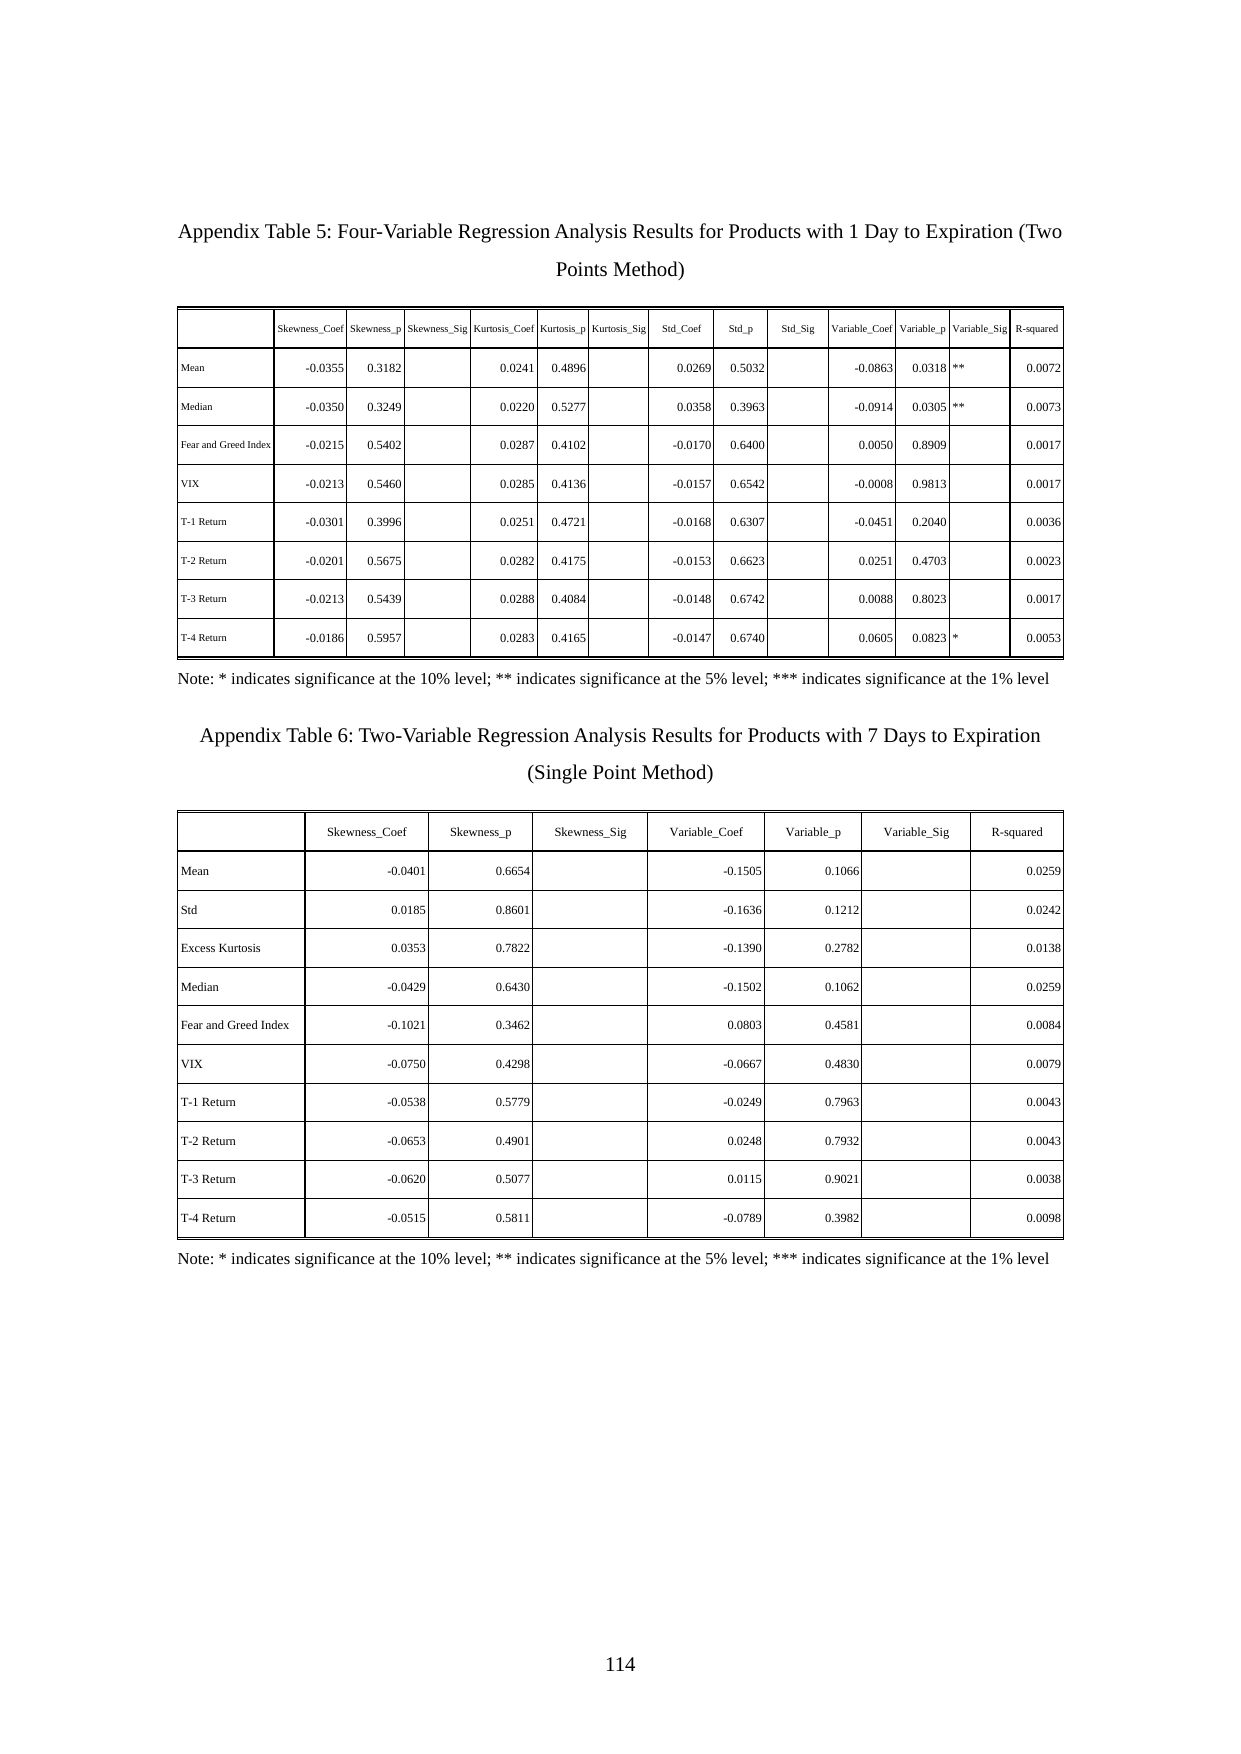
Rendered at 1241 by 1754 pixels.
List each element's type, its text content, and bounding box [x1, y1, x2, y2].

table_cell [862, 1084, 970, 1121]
table_cell T-4 Return [178, 619, 273, 656]
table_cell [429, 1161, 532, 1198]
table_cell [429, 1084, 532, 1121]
table_cell 0.0185 [306, 891, 428, 928]
text Note: * indicates significance at the 10% level; ** indicates significance at the 5% level; *** indicates significance at the 1% level [177, 660, 1063, 697]
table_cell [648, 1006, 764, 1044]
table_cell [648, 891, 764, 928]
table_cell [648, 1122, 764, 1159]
table_cell -0.0301 [275, 503, 346, 541]
table_cell [950, 426, 1009, 464]
table_cell 0.4084 [538, 580, 588, 618]
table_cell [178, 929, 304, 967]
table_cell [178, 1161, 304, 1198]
table_cell -0.0186 [275, 619, 346, 656]
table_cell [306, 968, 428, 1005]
table_header Std_Coef [649, 310, 713, 347]
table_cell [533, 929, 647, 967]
table_header Variable_p [765, 813, 861, 850]
table_header [178, 310, 273, 347]
table_cell 0.6742 [714, 580, 767, 618]
table_cell 0.8023 [896, 580, 949, 618]
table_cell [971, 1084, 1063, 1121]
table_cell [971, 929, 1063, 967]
table_header Variable_Coef [829, 310, 895, 347]
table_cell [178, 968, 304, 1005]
table_cell 0.8909 [896, 426, 949, 464]
table_cell [768, 542, 828, 579]
table_cell 0.0220 [471, 388, 537, 425]
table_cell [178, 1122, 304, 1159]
table_cell [589, 503, 648, 541]
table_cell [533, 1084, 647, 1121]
table_cell [589, 426, 648, 464]
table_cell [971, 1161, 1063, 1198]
table_cell -0.0168 [649, 503, 713, 541]
table_cell 0.4136 [538, 465, 588, 502]
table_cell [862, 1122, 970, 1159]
table_cell [589, 580, 648, 618]
table_header Std_Sig [768, 310, 828, 347]
table_cell [589, 619, 648, 656]
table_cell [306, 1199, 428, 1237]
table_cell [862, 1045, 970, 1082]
table_cell -0.0401 [306, 852, 428, 890]
table_cell [768, 619, 828, 656]
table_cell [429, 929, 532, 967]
table_header Skewness_p [429, 813, 532, 850]
table_cell Fear and Greed Index [178, 426, 273, 464]
table_cell 0.6542 [714, 465, 767, 502]
table_cell 0.0036 [1011, 503, 1063, 541]
table_header [178, 813, 304, 850]
table_cell -0.0914 [829, 388, 895, 425]
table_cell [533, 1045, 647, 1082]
table_cell [768, 580, 828, 618]
table_cell 0.5032 [714, 349, 767, 387]
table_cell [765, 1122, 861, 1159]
table_header Std_p [714, 310, 767, 347]
table_cell 0.0088 [829, 580, 895, 618]
table_cell 0.6307 [714, 503, 767, 541]
table_cell -0.0451 [829, 503, 895, 541]
table_cell 0.6654 [429, 852, 532, 890]
table_header Variable_Sig [862, 813, 970, 850]
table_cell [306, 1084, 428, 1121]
table_cell [589, 388, 648, 425]
table_cell 0.0251 [829, 542, 895, 579]
table_cell 0.0287 [471, 426, 537, 464]
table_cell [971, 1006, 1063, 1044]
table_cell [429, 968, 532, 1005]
table_cell 0.5957 [347, 619, 404, 656]
table_cell Median [178, 388, 273, 425]
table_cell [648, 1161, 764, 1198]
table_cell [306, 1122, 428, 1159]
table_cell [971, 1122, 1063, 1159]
table_cell 0.3249 [347, 388, 404, 425]
table_cell T-2 Return [178, 542, 273, 579]
table_header R-squared [1011, 310, 1063, 347]
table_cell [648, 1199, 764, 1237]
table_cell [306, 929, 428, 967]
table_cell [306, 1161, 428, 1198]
table_cell 0.0288 [471, 580, 537, 618]
table_cell -0.0213 [275, 580, 346, 618]
table_cell 0.6740 [714, 619, 767, 656]
table_cell [950, 503, 1009, 541]
table_cell 0.6623 [714, 542, 767, 579]
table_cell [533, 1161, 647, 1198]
table_header Variable_Sig [950, 310, 1009, 347]
table_cell [950, 580, 1009, 618]
table_header Kurtosis_Coef [471, 310, 537, 347]
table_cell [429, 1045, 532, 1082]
table_cell 0.0050 [829, 426, 895, 464]
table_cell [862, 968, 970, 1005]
table_cell Mean [178, 852, 304, 890]
table_cell 0.8601 [429, 891, 532, 928]
table_cell [533, 891, 647, 928]
table_cell -0.0148 [649, 580, 713, 618]
table_cell [768, 426, 828, 464]
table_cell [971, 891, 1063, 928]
table_cell [768, 388, 828, 425]
table_cell 0.0053 [1011, 619, 1063, 656]
table_cell [405, 388, 470, 425]
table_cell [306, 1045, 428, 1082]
table_cell 0.3182 [347, 349, 404, 387]
table_cell -0.0170 [649, 426, 713, 464]
table_header Variable_Coef [648, 813, 764, 850]
table_cell 0.9813 [896, 465, 949, 502]
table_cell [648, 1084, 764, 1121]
table_header Kurtosis_p [538, 310, 588, 347]
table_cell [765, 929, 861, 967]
table_cell -0.0201 [275, 542, 346, 579]
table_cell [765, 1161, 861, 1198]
table_cell 0.0072 [1011, 349, 1063, 387]
table_cell ** [950, 349, 1009, 387]
table_cell 0.0318 [896, 349, 949, 387]
table_cell 0.6400 [714, 426, 767, 464]
table_header R-squared [971, 813, 1063, 850]
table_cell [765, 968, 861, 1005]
table_header Skewness_p [347, 310, 404, 347]
table_cell -0.0157 [649, 465, 713, 502]
table_header Skewness_Sig [405, 310, 470, 347]
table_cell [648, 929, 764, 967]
table_header Skewness_Coef [275, 310, 346, 347]
table_cell -0.0147 [649, 619, 713, 656]
table_cell 0.4165 [538, 619, 588, 656]
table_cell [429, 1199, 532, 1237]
table_cell 0.0269 [649, 349, 713, 387]
table_cell 0.4102 [538, 426, 588, 464]
table_header Skewness_Coef [306, 813, 428, 850]
table_cell 0.0023 [1011, 542, 1063, 579]
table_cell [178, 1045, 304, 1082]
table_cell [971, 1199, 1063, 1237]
table_cell 0.0283 [471, 619, 537, 656]
table_cell T-1 Return [178, 503, 273, 541]
table_cell 0.0017 [1011, 465, 1063, 502]
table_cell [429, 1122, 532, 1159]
table_cell 0.5439 [347, 580, 404, 618]
table_cell 0.0073 [1011, 388, 1063, 425]
table_cell 0.4703 [896, 542, 949, 579]
table_cell -0.0153 [649, 542, 713, 579]
table_header Kurtosis_Sig [589, 310, 648, 347]
table_cell T-3 Return [178, 580, 273, 618]
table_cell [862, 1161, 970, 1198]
table_cell [589, 542, 648, 579]
table_cell [405, 580, 470, 618]
table_cell [405, 503, 470, 541]
table_cell 0.5402 [347, 426, 404, 464]
table_header Variable_p [896, 310, 949, 347]
table_cell 0.5460 [347, 465, 404, 502]
table_cell -0.0215 [275, 426, 346, 464]
table_cell [405, 465, 470, 502]
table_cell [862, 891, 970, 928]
table_cell 0.1066 [765, 852, 861, 890]
table_cell 0.0285 [471, 465, 537, 502]
text Note: * indicates significance at the 10% level; ** indicates significance at the 5% level; *** indicates significance at the 1% level [177, 1240, 1063, 1277]
table_cell 0.0358 [649, 388, 713, 425]
table_cell 0.3996 [347, 503, 404, 541]
table_cell -0.0350 [275, 388, 346, 425]
table_cell [950, 465, 1009, 502]
table_cell 0.0017 [1011, 580, 1063, 618]
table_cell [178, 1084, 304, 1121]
table_cell 0.4896 [538, 349, 588, 387]
table_cell [950, 542, 1009, 579]
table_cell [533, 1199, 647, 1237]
table_cell [768, 349, 828, 387]
table_cell 0.5675 [347, 542, 404, 579]
table_cell 0.4721 [538, 503, 588, 541]
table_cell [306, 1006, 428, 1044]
table_cell -0.0355 [275, 349, 346, 387]
table_cell -0.0213 [275, 465, 346, 502]
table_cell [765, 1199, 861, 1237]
table_cell 0.0259 [971, 852, 1063, 890]
table_cell [768, 465, 828, 502]
table_cell [405, 542, 470, 579]
table_cell [589, 465, 648, 502]
table_cell VIX [178, 465, 273, 502]
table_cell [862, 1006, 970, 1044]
table_cell ** [950, 388, 1009, 425]
table_cell 0.4175 [538, 542, 588, 579]
table_cell [862, 852, 970, 890]
table_cell [405, 426, 470, 464]
table_cell * [950, 619, 1009, 656]
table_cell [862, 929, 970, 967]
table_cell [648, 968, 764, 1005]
table_cell 0.0823 [896, 619, 949, 656]
table_cell 0.2040 [896, 503, 949, 541]
table_cell [405, 619, 470, 656]
table_cell 0.0282 [471, 542, 537, 579]
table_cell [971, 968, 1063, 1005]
table_cell Std [178, 891, 304, 928]
table_cell -0.0863 [829, 349, 895, 387]
table_cell 0.0017 [1011, 426, 1063, 464]
table_cell 0.0605 [829, 619, 895, 656]
table_cell 0.0251 [471, 503, 537, 541]
table_cell -0.0008 [829, 465, 895, 502]
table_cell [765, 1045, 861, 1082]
table_cell 0.3963 [714, 388, 767, 425]
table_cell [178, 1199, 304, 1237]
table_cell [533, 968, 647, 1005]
table_cell [533, 852, 647, 890]
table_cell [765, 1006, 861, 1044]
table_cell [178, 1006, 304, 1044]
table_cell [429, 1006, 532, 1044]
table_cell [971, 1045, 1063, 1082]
table_cell [589, 349, 648, 387]
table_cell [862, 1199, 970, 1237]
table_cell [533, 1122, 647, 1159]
table_cell 0.0305 [896, 388, 949, 425]
table_cell [405, 349, 470, 387]
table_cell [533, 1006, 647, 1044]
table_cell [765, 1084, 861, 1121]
table_cell 0.0241 [471, 349, 537, 387]
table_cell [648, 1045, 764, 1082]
table_cell [768, 503, 828, 541]
table_header Skewness_Sig [533, 813, 647, 850]
table_cell 0.5277 [538, 388, 588, 425]
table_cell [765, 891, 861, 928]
table_cell Mean [178, 349, 273, 387]
table_cell -0.1505 [648, 852, 764, 890]
